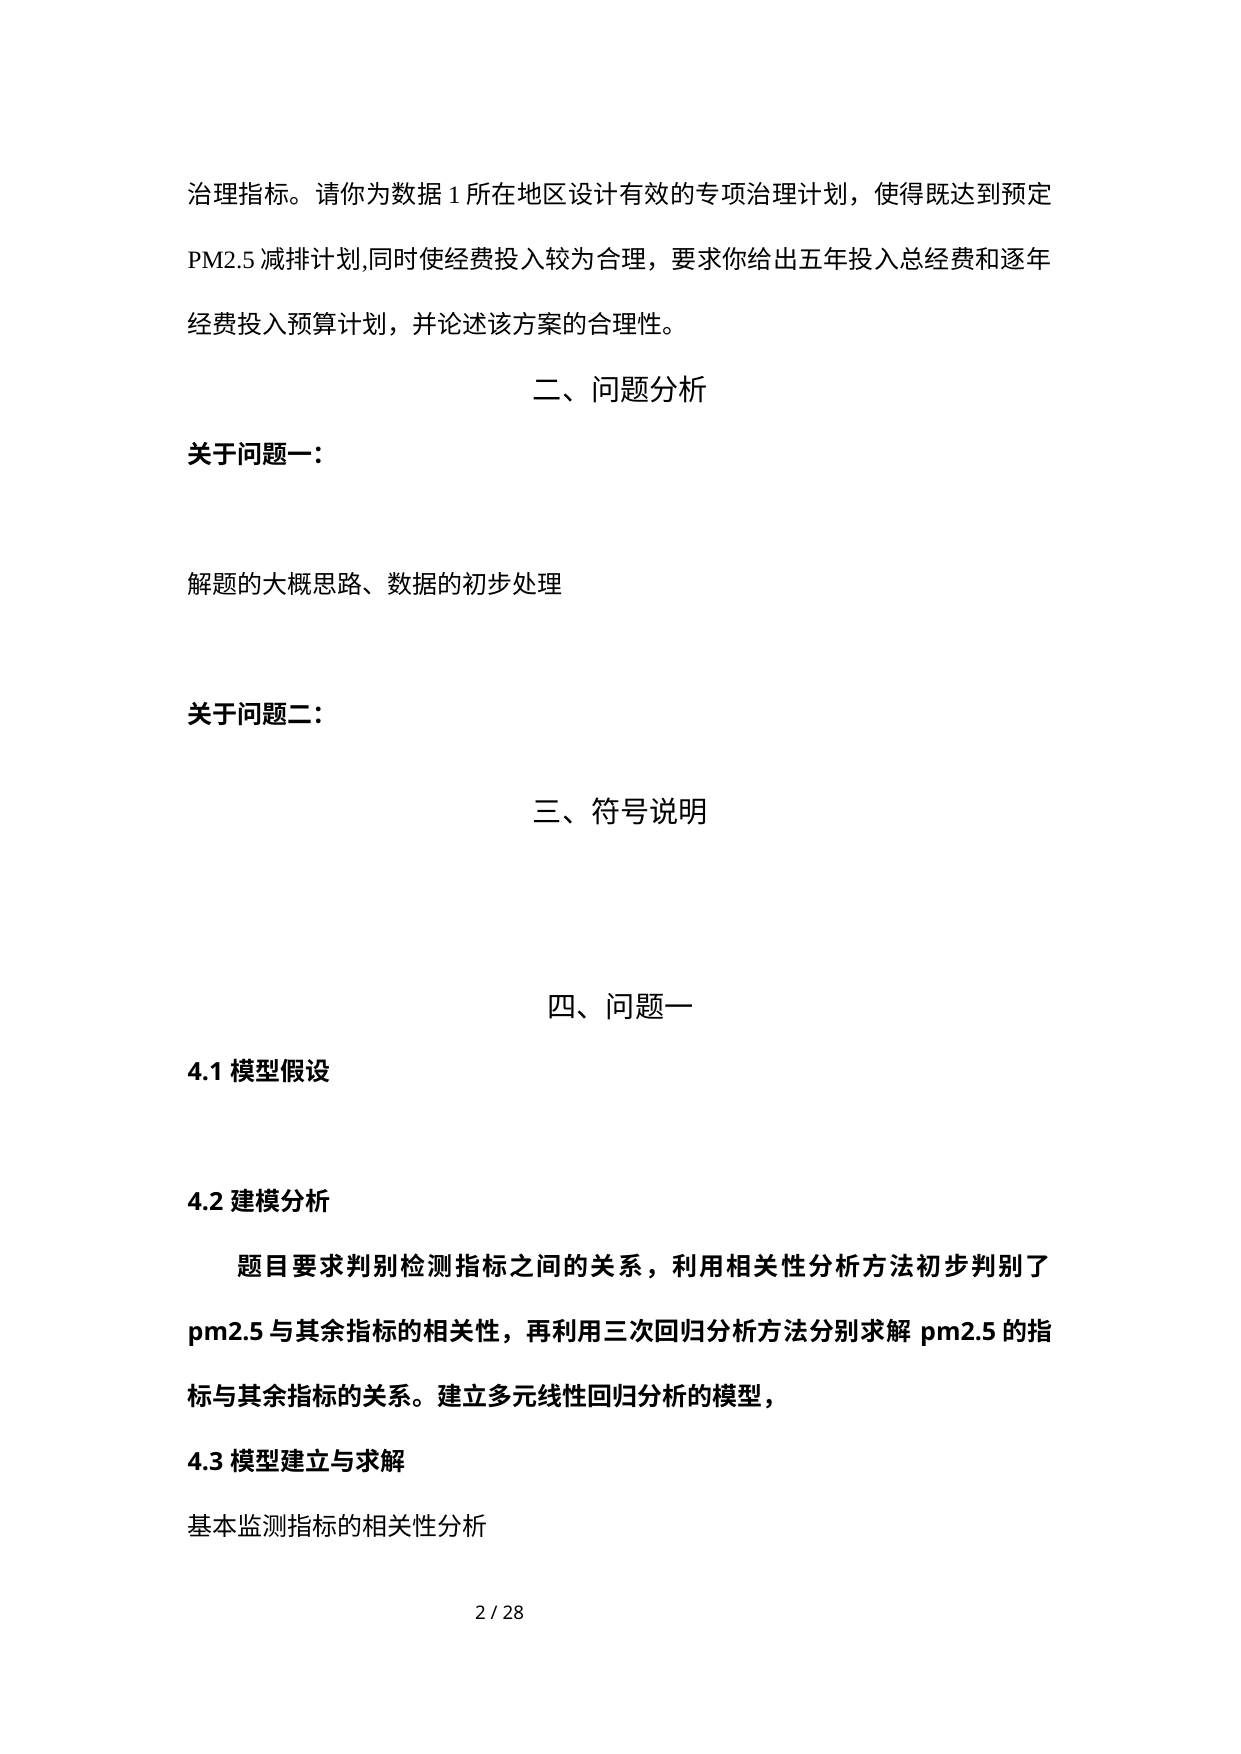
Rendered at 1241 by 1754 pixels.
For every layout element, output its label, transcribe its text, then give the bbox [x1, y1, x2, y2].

text 题目要求判别检测指标之间的关系，利用相关性分析方法初步判别了pm2.5与其余指标的相关性，再利用三次回归分析方法分别求解pm2.5的指标与其余指标的关系。建立多元线性回归分析的模型， [187, 1232, 1053, 1427]
text 关于问题二： [187, 680, 1053, 745]
text 4.1 模型假设 [187, 1037, 1053, 1102]
text 解题的大概思路、数据的初步处理 [187, 550, 1053, 615]
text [187, 160, 1053, 355]
text 四、问题一 [187, 972, 1053, 1037]
text 二、问题分析 [187, 355, 1053, 420]
text 4.2 建模分析 [187, 1167, 1053, 1232]
text 三、符号说明 [187, 777, 1053, 842]
text 关于问题一： [187, 420, 1053, 485]
text 4.3 模型建立与求解 [187, 1427, 1053, 1492]
text 基本监测指标的相关性分析 [187, 1492, 1053, 1557]
